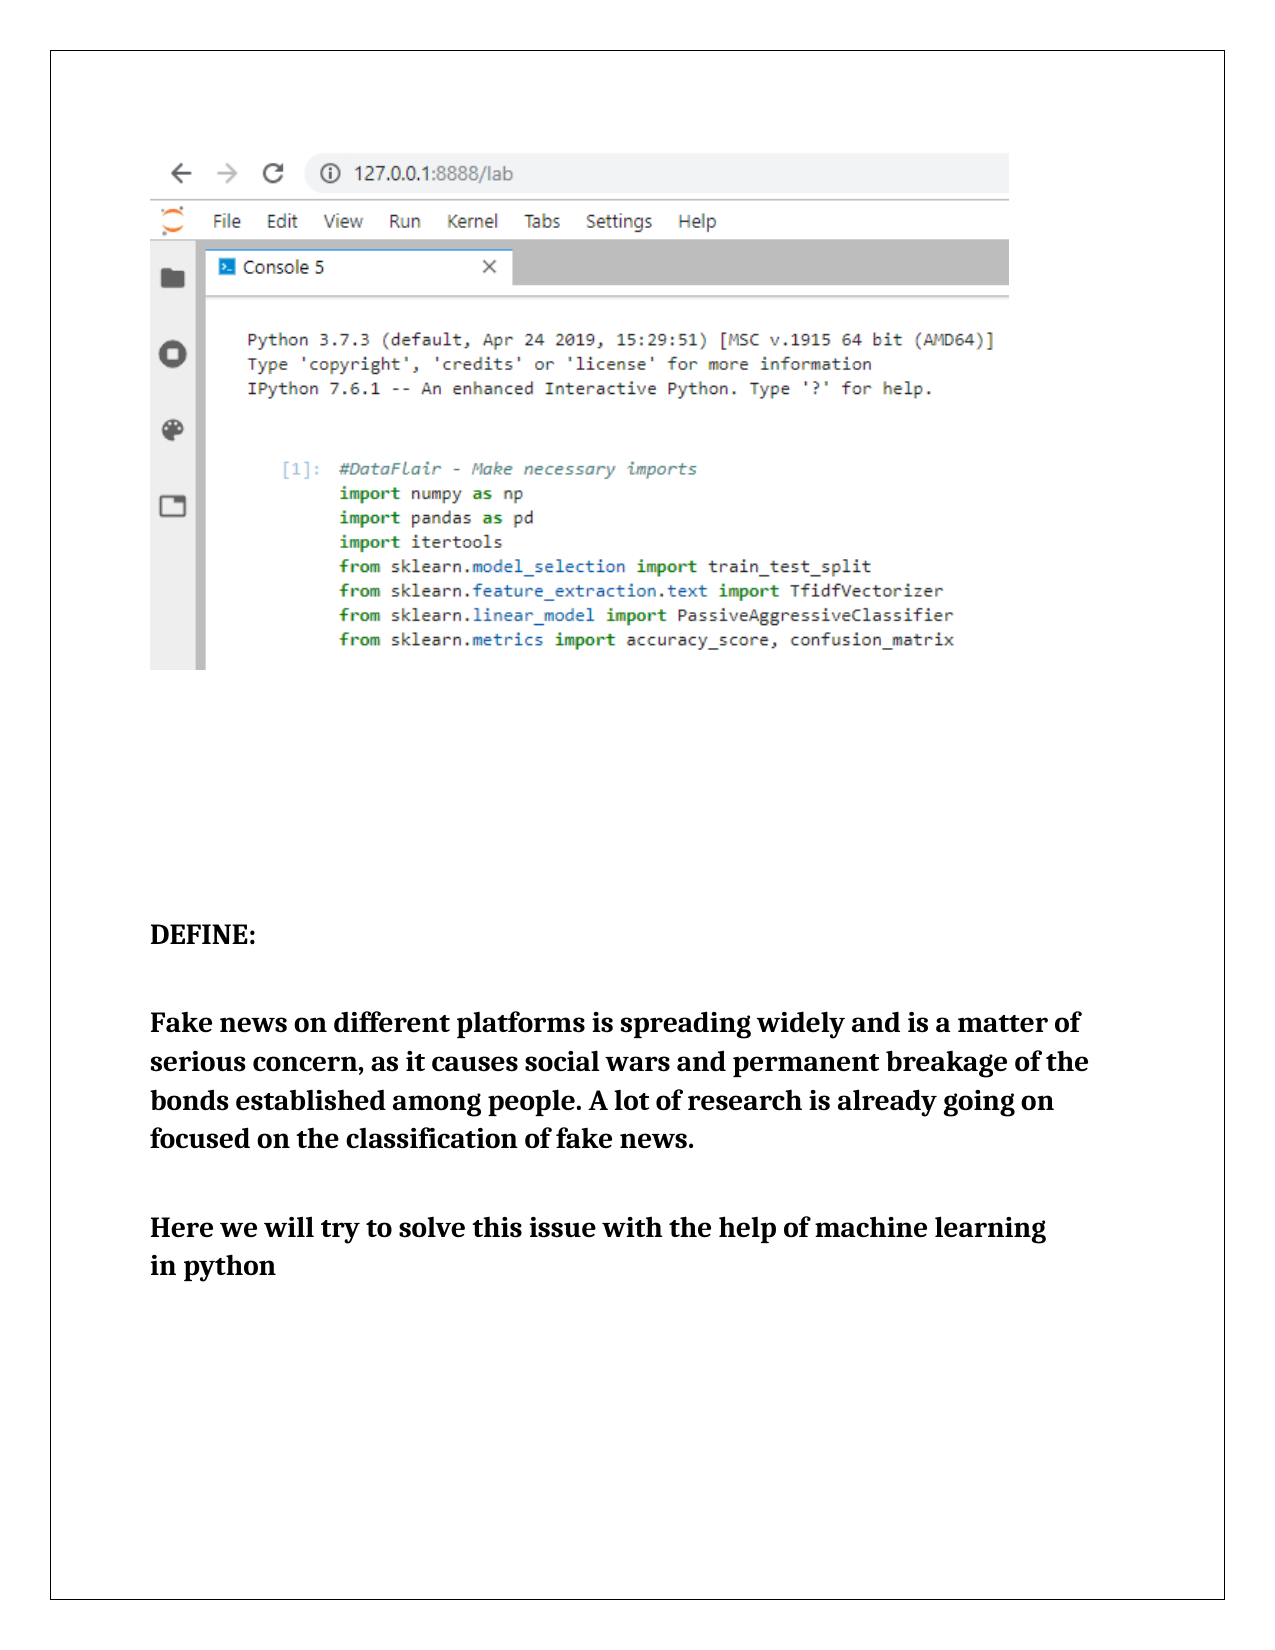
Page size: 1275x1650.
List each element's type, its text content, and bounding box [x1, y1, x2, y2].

subtitle Here we will try to solve this issue with the help of machine learning in python [150, 1211, 1125, 1283]
picture [150, 150, 1009, 670]
subtitle DEFINE: [150, 918, 1125, 952]
subtitle Fake news on different platforms is spreading widely and is a matter of serious concern, as it causes social wars and permanent breakage of the bonds established among people. A lot of research is already going on focused on the classification of fake news. [150, 1007, 1125, 1156]
